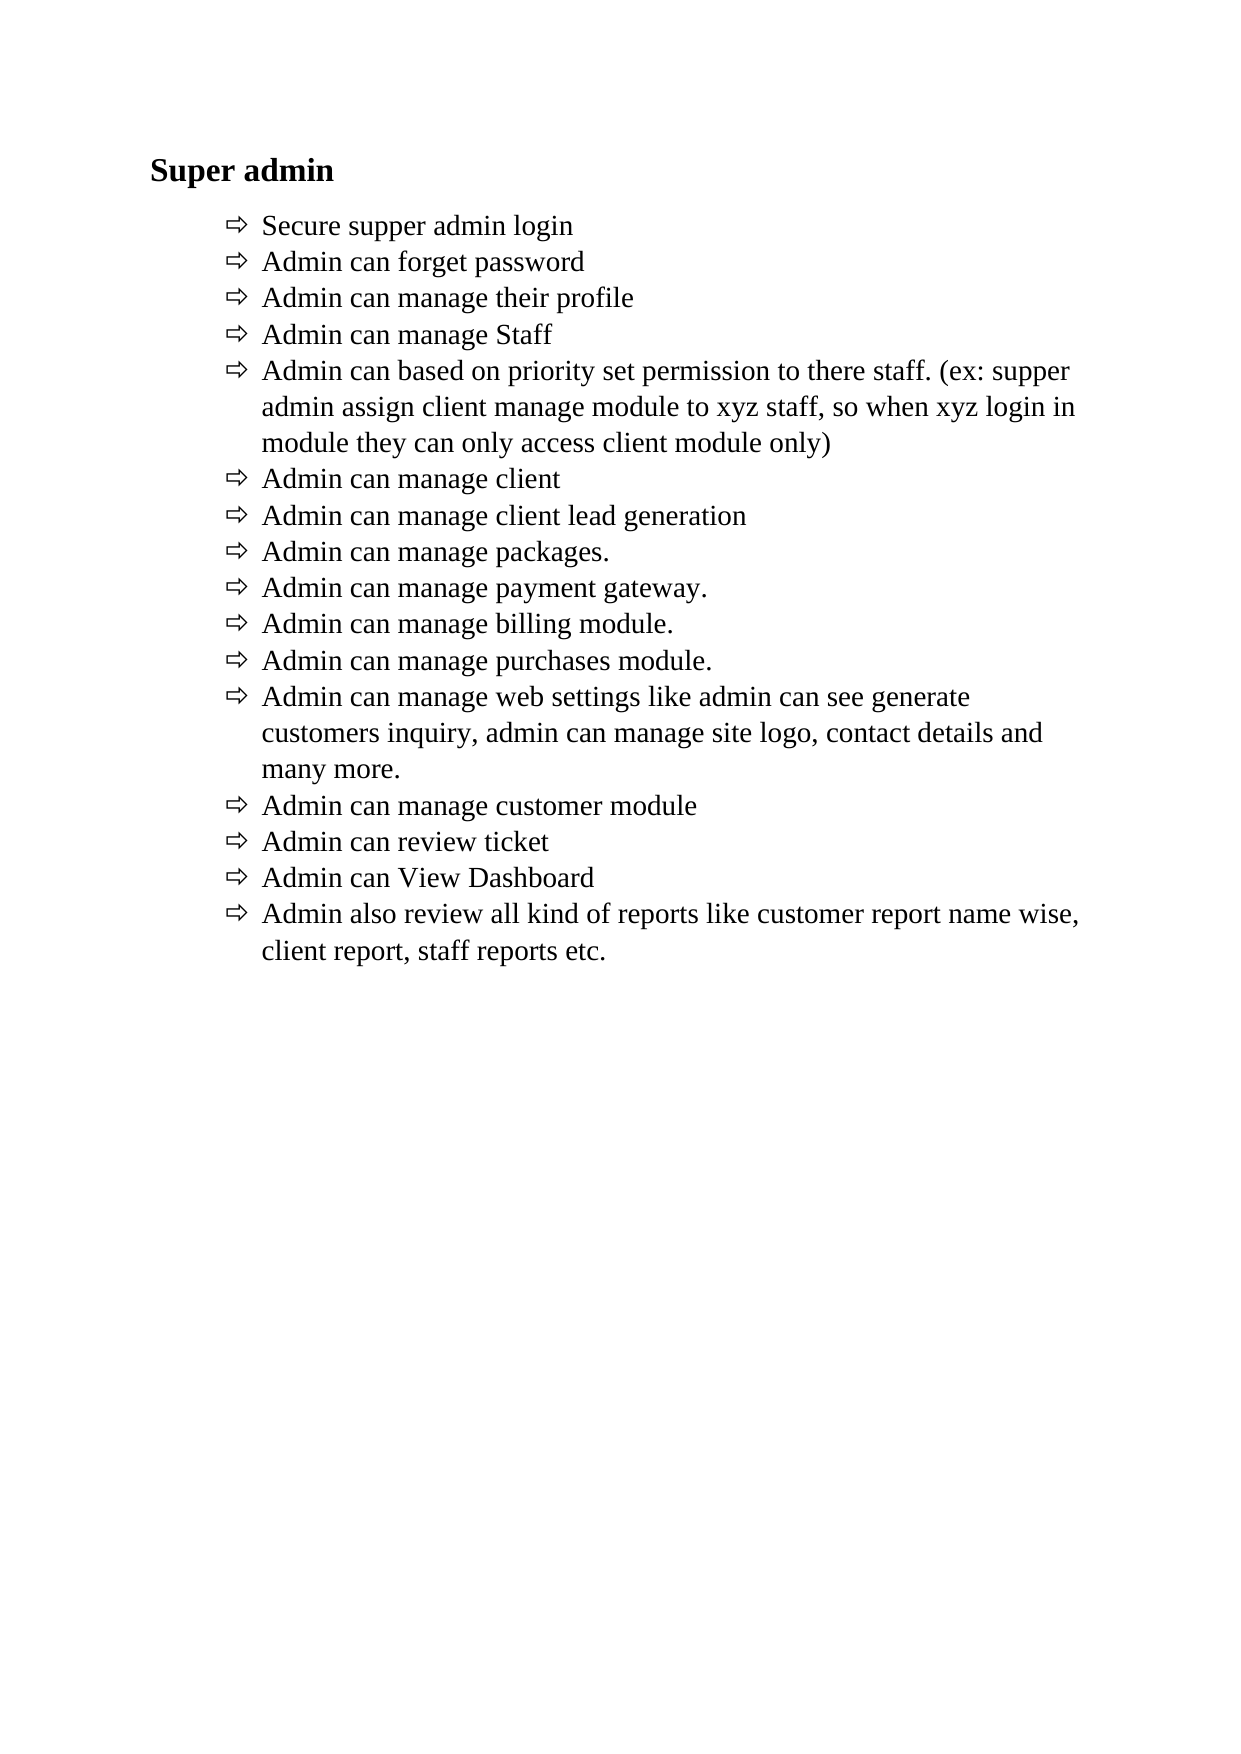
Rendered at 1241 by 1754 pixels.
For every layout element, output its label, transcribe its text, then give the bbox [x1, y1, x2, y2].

text Super admin [150, 150, 1090, 188]
list Admin can manage client [224, 462, 1090, 495]
list Admin can manage Staff [224, 317, 1090, 350]
list Admin can manage purchases module. [224, 643, 1090, 676]
list Admin also review all kind of reports like customer report name wise, client report, staff reports etc. [224, 896, 1090, 966]
list Admin can manage packages. [224, 534, 1090, 568]
list Admin can View Dashboard [224, 860, 1090, 894]
list Admin can review ticket [224, 824, 1090, 857]
list Admin can manage billing module. [224, 607, 1090, 640]
list Admin can manage client lead generation [224, 498, 1090, 531]
list Admin can forget password [224, 244, 1090, 278]
list Admin can manage customer module [224, 788, 1090, 821]
list Admin can manage their profile [224, 281, 1090, 314]
list Admin can manage web settings like admin can see generate customers inquiry, admin can manage site logo, contact details and many more. [224, 679, 1090, 785]
list Admin can manage payment gateway. [224, 570, 1090, 604]
list Secure supper admin login [224, 208, 1090, 242]
list Admin can based on priority set permission to there staff. (ex: supper admin assign client manage module to xyz staff, so when xyz login in module they can only access client module only) [224, 353, 1090, 459]
